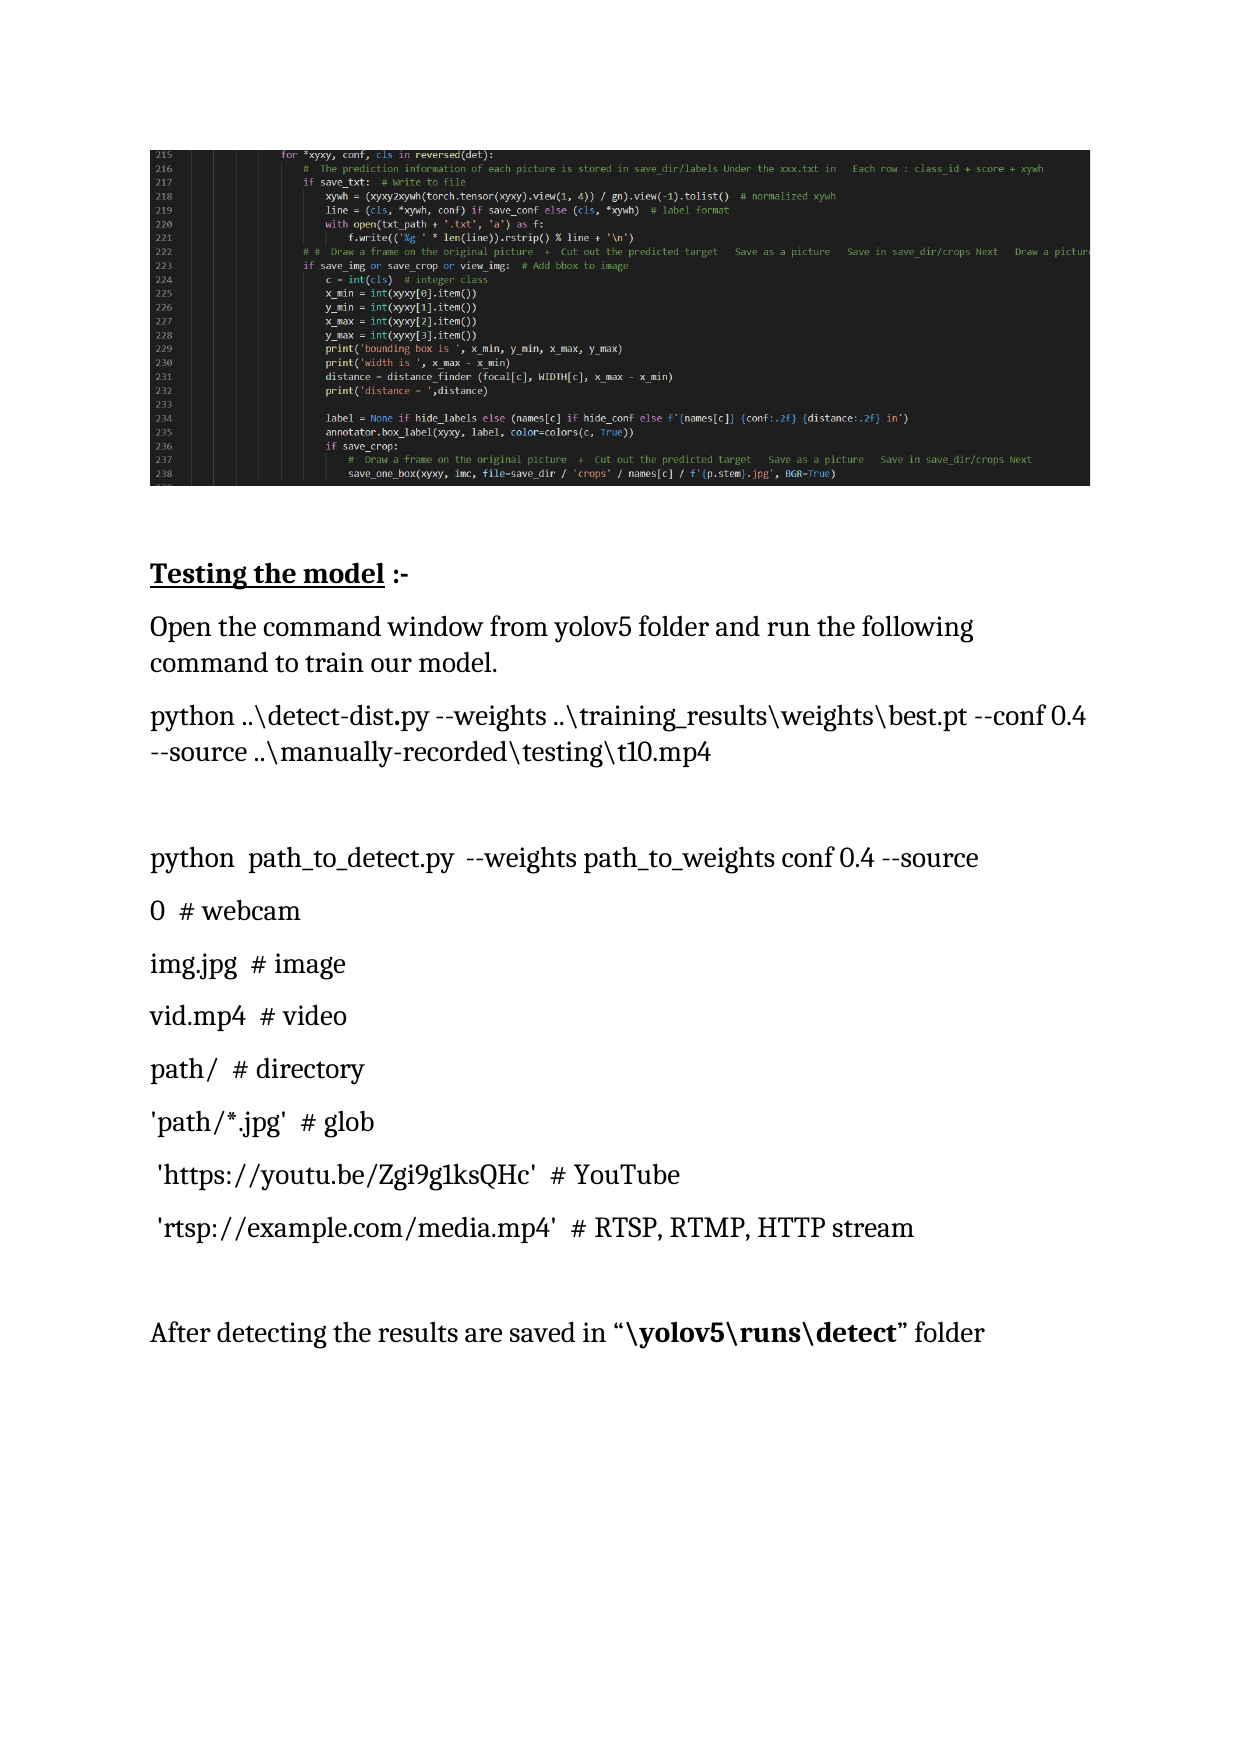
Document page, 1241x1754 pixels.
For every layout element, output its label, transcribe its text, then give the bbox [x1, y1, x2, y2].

text 'rtsp://example.com/media.mp4' # RTSP, RTMP, HTTP stream [150, 1211, 1090, 1244]
text After detecting the results are saved in “\yolov5\runs\detect” folder [150, 1316, 1090, 1350]
picture [150, 150, 1091, 486]
text Testing the model :- [150, 558, 1090, 591]
text Open the command window from yolov5 folder and run the following command to train our model. [150, 610, 1090, 680]
text python path_to_detect.py --weights path_to_weights conf 0.4 --source [150, 841, 1090, 875]
text path/ # directory [150, 1052, 1090, 1086]
text 'https://youtu.be/Zgi9g1ksQHc' # YouTube [150, 1158, 1090, 1192]
text 0 # webcam [150, 894, 1090, 927]
text python ..\detect-dist.py --weights ..\training_results\weights\best.pt --conf 0.4 --source ..\manually-recorded\testing\t10.mp4 [150, 699, 1090, 769]
text 'path/*.jpg' # glob [150, 1105, 1090, 1139]
text img.jpg # image [150, 947, 1090, 980]
text vid.mp4 # video [150, 999, 1090, 1033]
